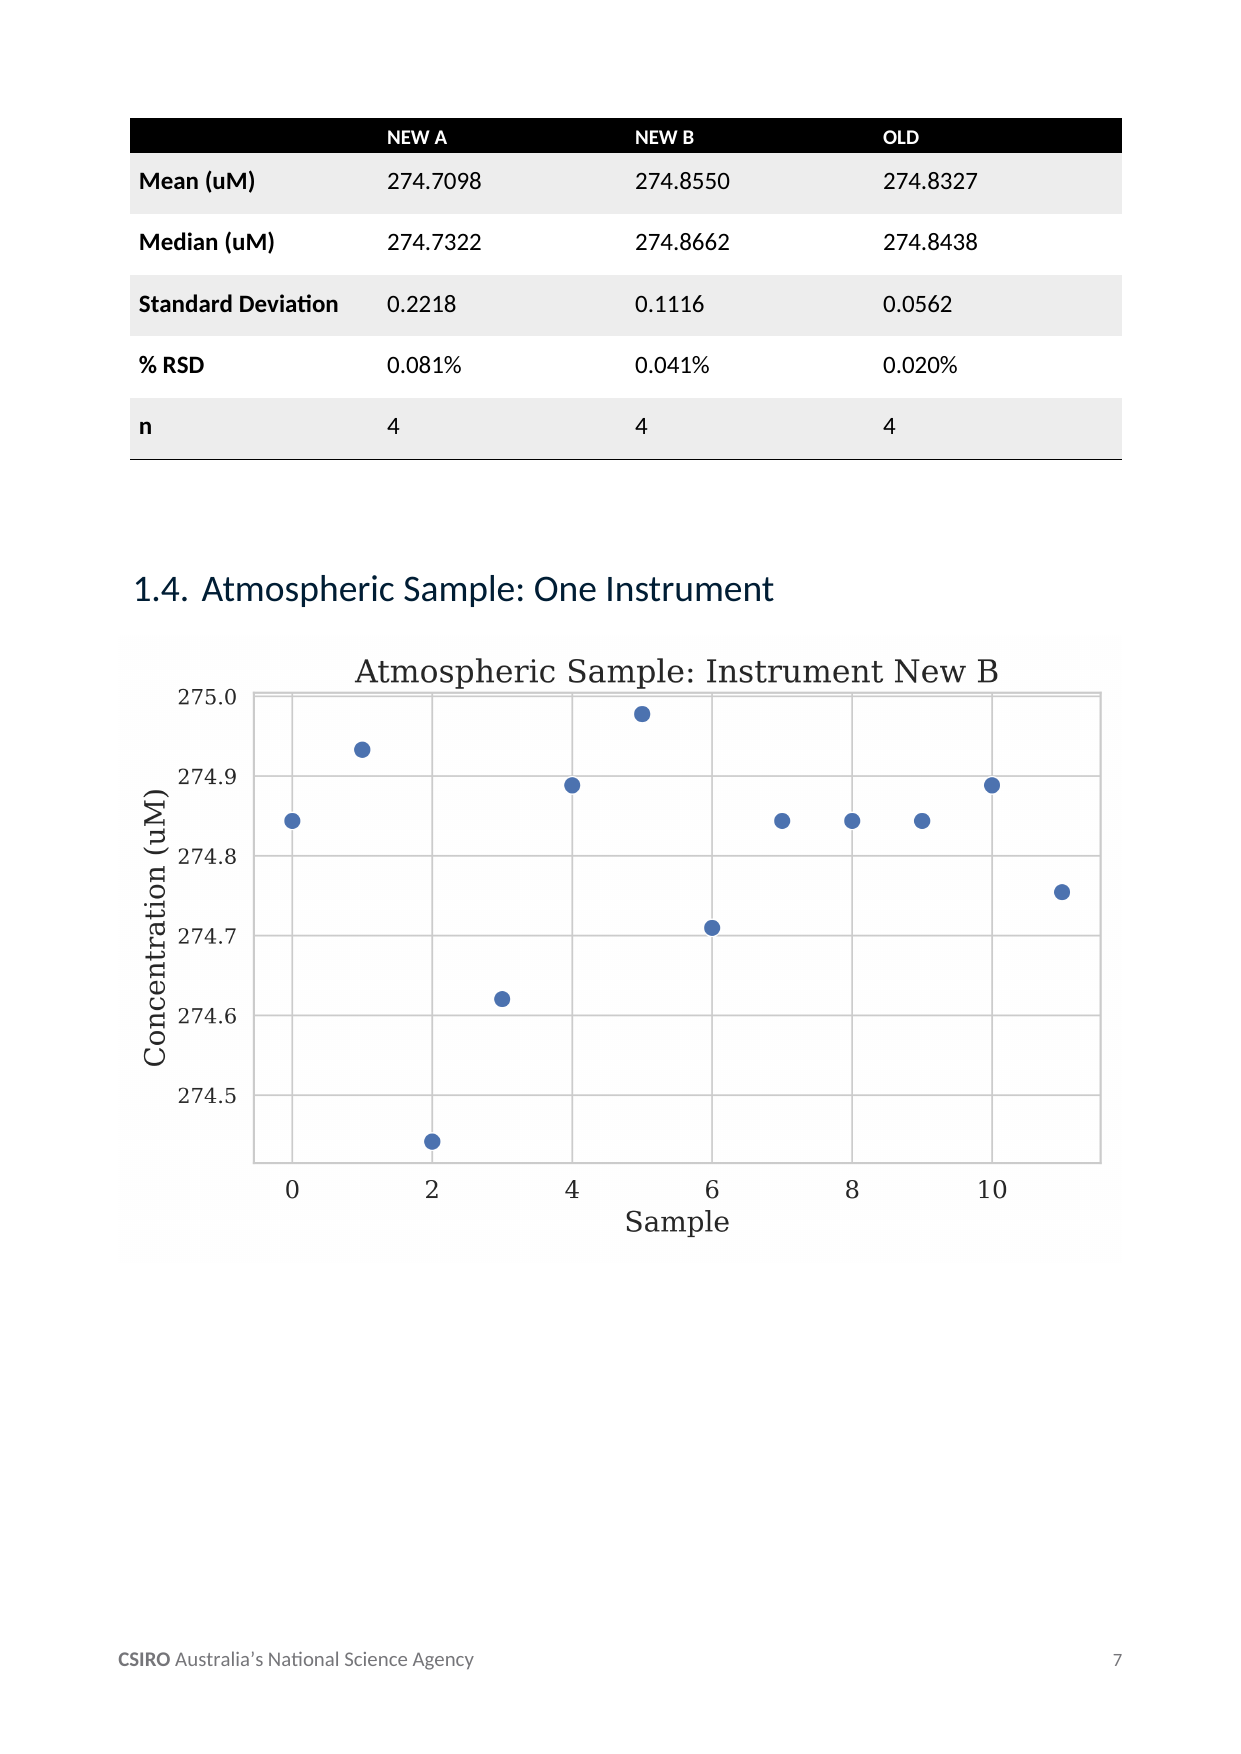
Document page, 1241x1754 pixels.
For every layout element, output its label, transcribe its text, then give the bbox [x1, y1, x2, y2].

table_cell 274.8662 [626, 214, 874, 275]
table_cell Standard Deviation [130, 275, 378, 336]
table_cell 0.1116 [626, 275, 874, 336]
table_cell 0.020% [874, 336, 1122, 398]
table_cell 274.8550 [626, 153, 874, 214]
table_cell n [130, 398, 378, 459]
table_cell % RSD [130, 336, 378, 398]
table_cell 274.7098 [378, 153, 626, 214]
table_cell Mean (uM) [130, 153, 378, 214]
table_header Old [874, 118, 1122, 153]
table_header [130, 118, 378, 153]
table_cell 0.041% [626, 336, 874, 398]
table_cell 4 [378, 398, 626, 459]
table_cell 0.2218 [378, 275, 626, 336]
table_cell Median (uM) [130, 214, 378, 275]
table_cell 0.0562 [874, 275, 1122, 336]
table_cell 274.7322 [378, 214, 626, 275]
table_cell 0.081% [378, 336, 626, 398]
table_cell 274.8327 [874, 153, 1122, 214]
table_header New A [378, 118, 626, 153]
table_header New B [626, 118, 874, 153]
subtitle Atmospheric Sample: One Instrument [132, 564, 1122, 610]
picture [118, 635, 1123, 1263]
table_cell 274.8438 [874, 214, 1122, 275]
table_cell 4 [626, 398, 874, 459]
table_cell 4 [874, 398, 1122, 459]
